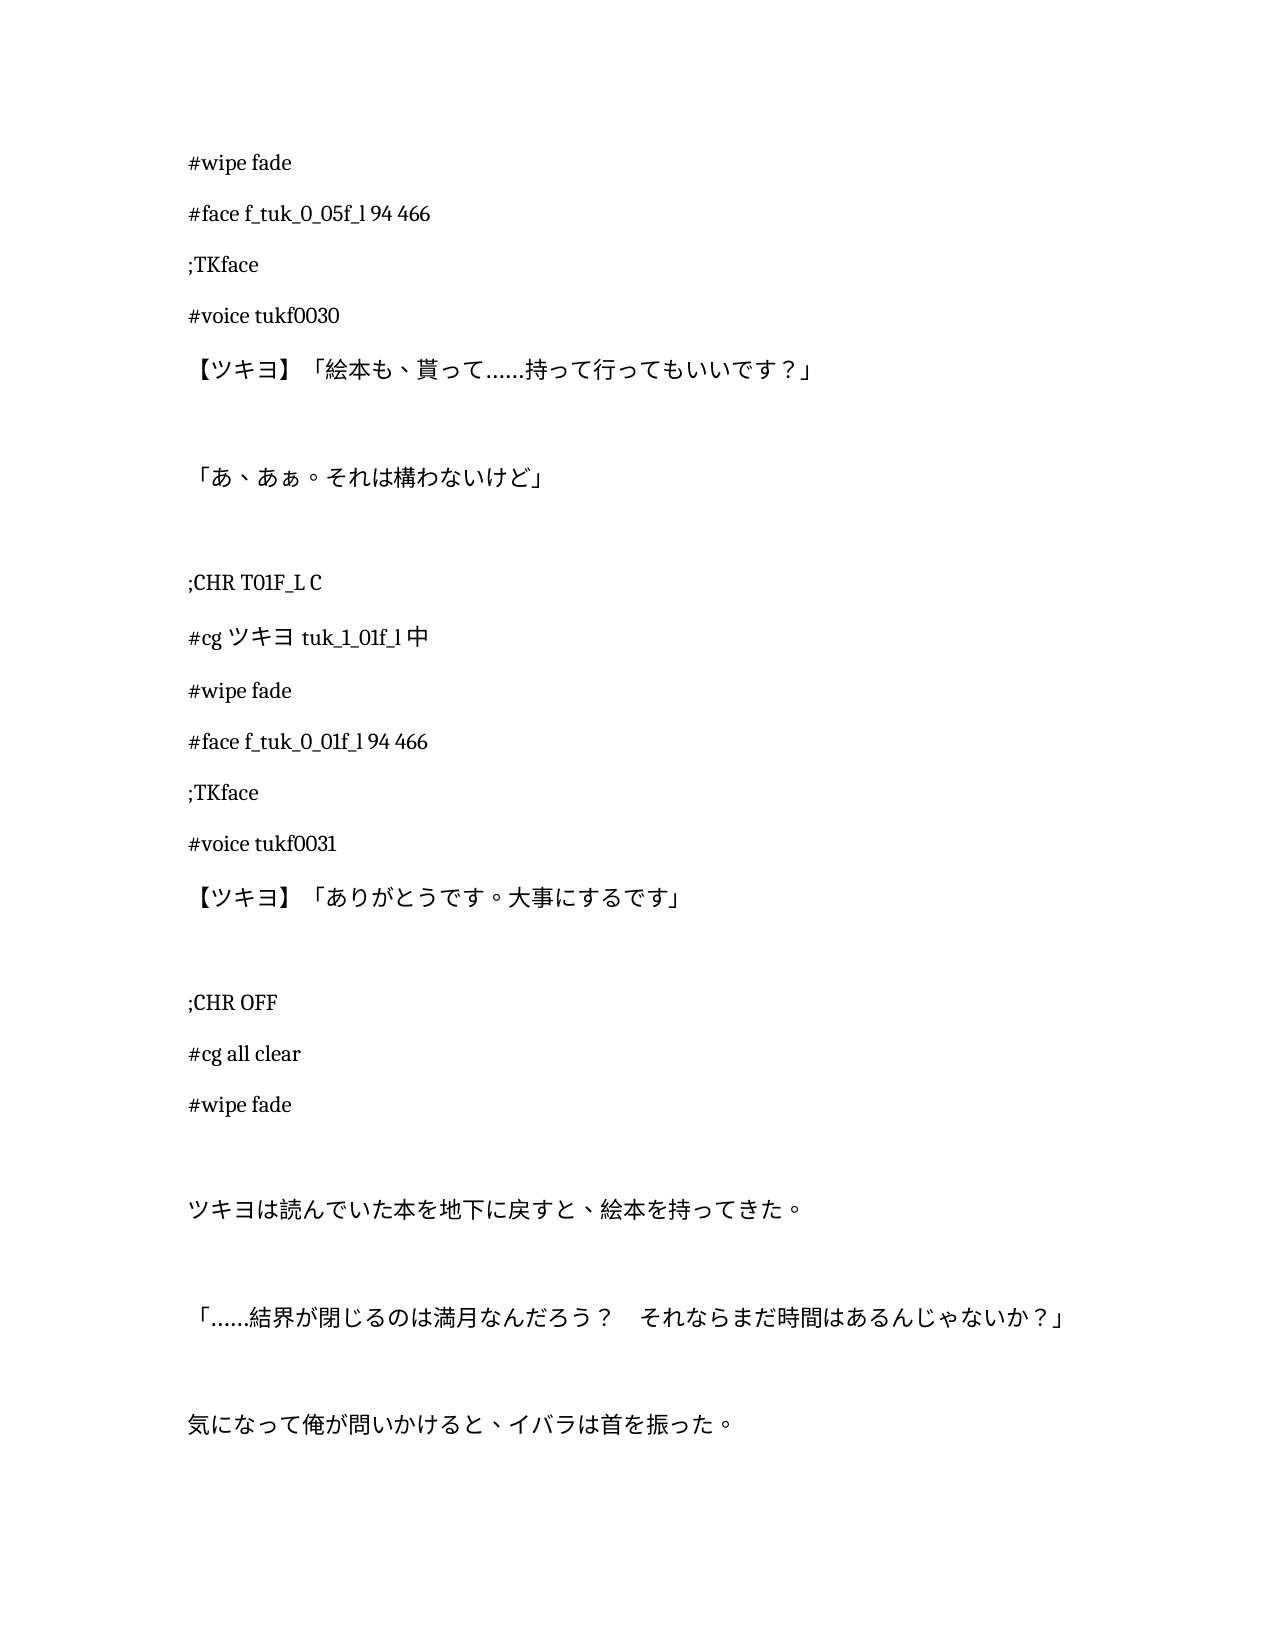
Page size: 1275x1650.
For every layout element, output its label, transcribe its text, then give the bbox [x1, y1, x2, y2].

text #wipe fade [187, 150, 1087, 176]
text ;CHR T01F_L C [187, 570, 1087, 596]
text ;TKface [187, 780, 1087, 806]
text #face f_tuk_0_01f_l 94 466 [187, 729, 1087, 755]
text #cg ツキヨ tuk_1_01f_l 中 [187, 621, 1087, 652]
text 【ツキヨ】「ありがとうです。大事にするです」 [187, 882, 1087, 913]
text 【ツキヨ】「絵本も、貰って……持って行ってもいいです？」 [187, 354, 1087, 385]
text ;CHR OFF [187, 989, 1087, 1016]
text ツキヨは読んでいた本を地下に戻すと、絵本を持ってきた。 [187, 1194, 1087, 1225]
text ;TKface [187, 252, 1087, 278]
text #voice tukf0031 [187, 831, 1087, 857]
text 気になって俺が問いかけると、イバラは首を振った。 [187, 1409, 1087, 1441]
text #voice tukf0030 [187, 303, 1087, 329]
text 「……結界が閉じるのは満月なんだろう？ それならまだ時間はあるんじゃないか？」 [187, 1302, 1087, 1333]
text #cg all clear [187, 1041, 1087, 1067]
text #wipe fade [187, 1092, 1087, 1118]
text 「あ、あぁ。それは構わないけど」 [187, 462, 1087, 493]
text #wipe fade [187, 678, 1087, 704]
text #face f_tuk_0_05f_l 94 466 [187, 201, 1087, 227]
